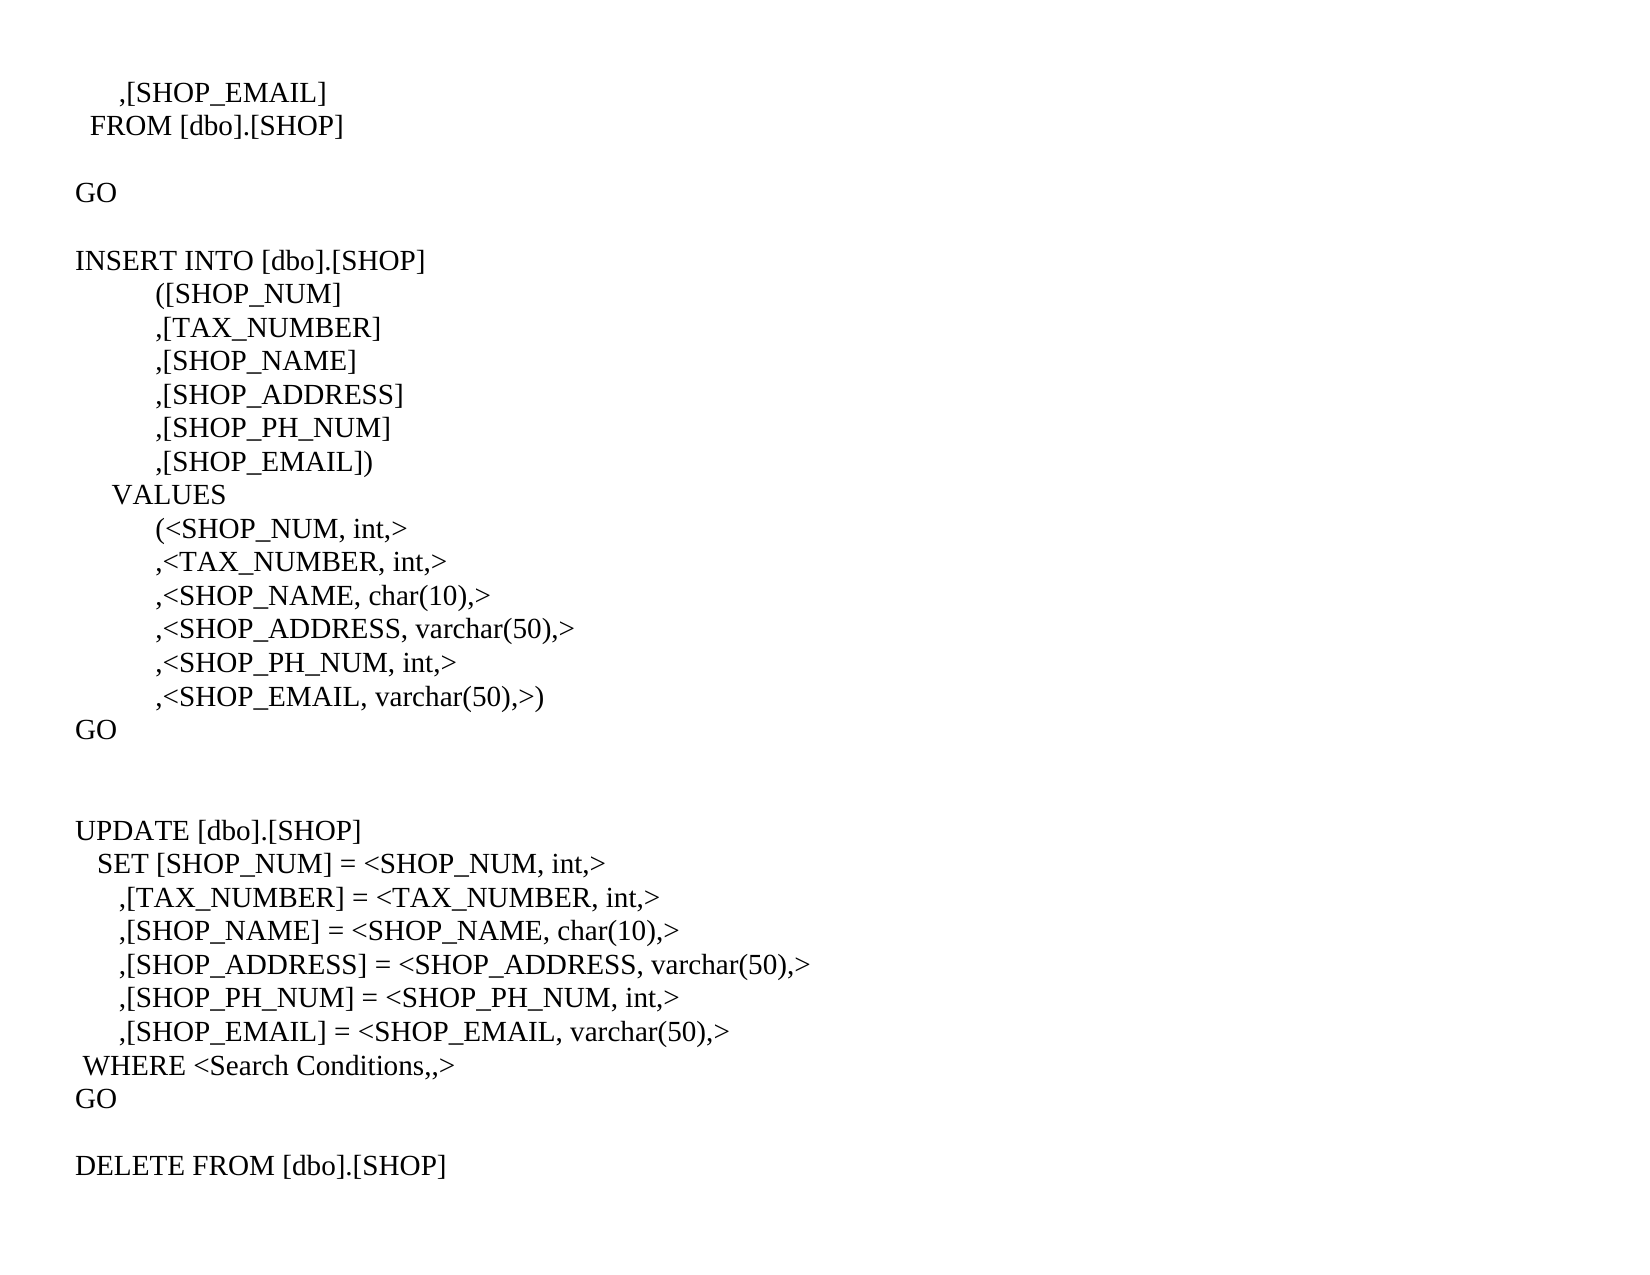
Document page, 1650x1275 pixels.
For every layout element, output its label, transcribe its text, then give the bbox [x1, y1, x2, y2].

text ,[SHOP_ADDRESS] = <SHOP_ADDRESS, varchar(50),> [75, 947, 1575, 981]
text ,[SHOP_NAME] [75, 343, 1575, 377]
text ,[SHOP_NAME] = <SHOP_NAME, char(10),> [75, 913, 1575, 947]
text ,<TAX_NUMBER, int,> [75, 544, 1575, 578]
text WHERE <Search Conditions,,> [75, 1048, 1575, 1081]
text ,[SHOP_PH_NUM] = <SHOP_PH_NUM, int,> [75, 981, 1575, 1014]
text ,[TAX_NUMBER] [75, 310, 1575, 343]
text DELETE FROM [dbo].[SHOP] [75, 1148, 1575, 1182]
text GO [75, 1081, 1575, 1115]
text GO [75, 712, 1575, 746]
text UPDATE [dbo].[SHOP] [75, 813, 1575, 846]
text GO [75, 176, 1575, 209]
text ([SHOP_NUM] [75, 276, 1575, 310]
text (<SHOP_NUM, int,> [75, 511, 1575, 544]
text ,[SHOP_ADDRESS] [75, 377, 1575, 410]
text ,[SHOP_PH_NUM] [75, 410, 1575, 444]
text ,<SHOP_EMAIL, varchar(50),>) [75, 679, 1575, 712]
text SET [SHOP_NUM] = <SHOP_NUM, int,> [75, 846, 1575, 880]
text ,[TAX_NUMBER] = <TAX_NUMBER, int,> [75, 880, 1575, 913]
text ,[SHOP_EMAIL] [75, 75, 1575, 108]
text ,<SHOP_PH_NUM, int,> [75, 645, 1575, 679]
text ,[SHOP_EMAIL] = <SHOP_EMAIL, varchar(50),> [75, 1014, 1575, 1048]
text INSERT INTO [dbo].[SHOP] [75, 243, 1575, 276]
text ,<SHOP_ADDRESS, varchar(50),> [75, 612, 1575, 645]
text FROM [dbo].[SHOP] [75, 108, 1575, 142]
text VALUES [75, 477, 1575, 511]
text ,<SHOP_NAME, char(10),> [75, 578, 1575, 612]
text ,[SHOP_EMAIL]) [75, 444, 1575, 477]
